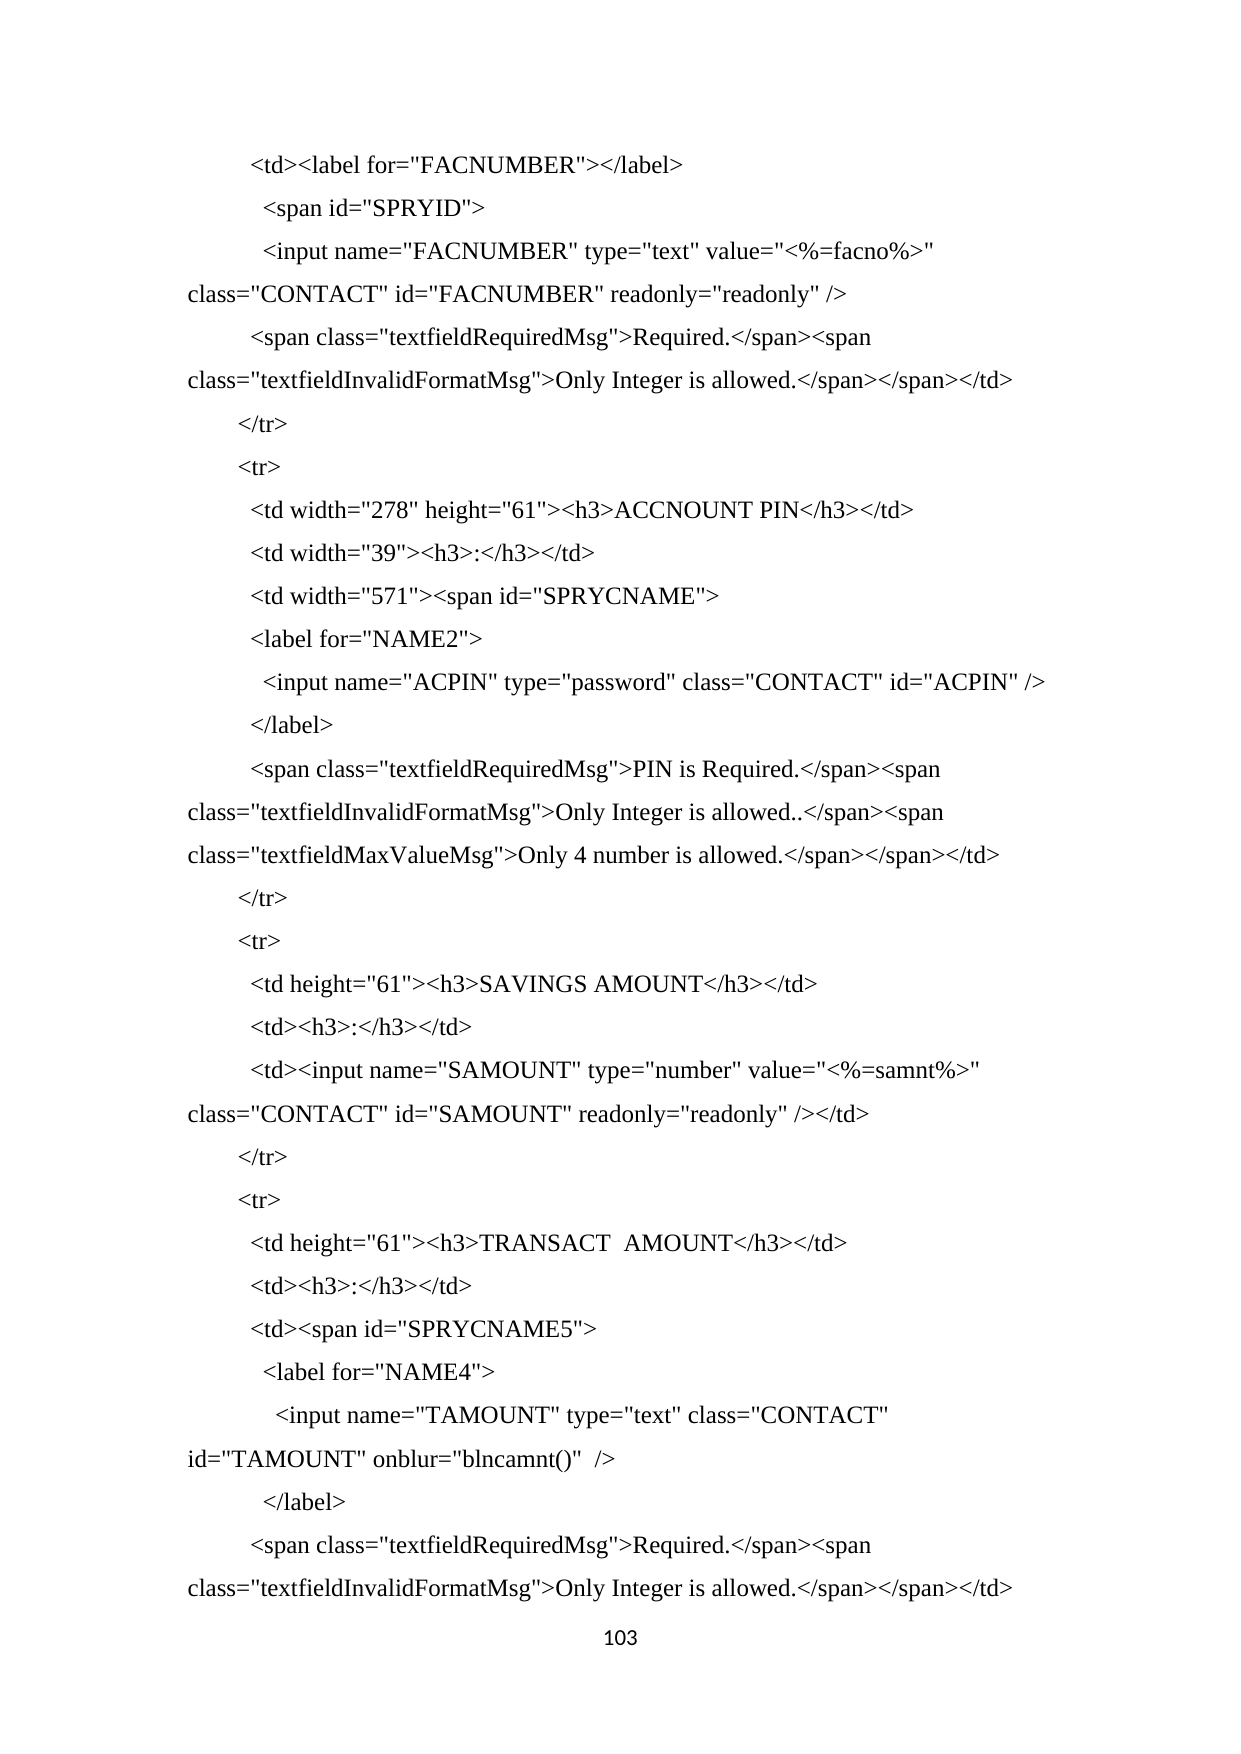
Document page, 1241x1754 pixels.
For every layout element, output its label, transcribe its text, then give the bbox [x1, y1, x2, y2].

text </label> [187, 1487, 1053, 1516]
text <span class="textfieldRequiredMsg">PIN is Required.</span><span class="textfieldInvalidFormatMsg">Only Integer is allowed..</span><span class="textfieldMaxValueMsg">Only 4 number is allowed.</span></span></td> [187, 754, 1053, 869]
text <td width="278" height="61"><h3>ACCNOUNT PIN</h3></td> [187, 495, 1053, 524]
text <span class="textfieldRequiredMsg">Required.</span><span class="textfieldInvalidFormatMsg">Only Integer is allowed.</span></span></td> [187, 1530, 1053, 1602]
text <td height="61"><h3>SAVINGS AMOUNT</h3></td> [187, 969, 1053, 998]
text </label> [187, 711, 1053, 739]
text <input name="ACPIN" type="password" class="CONTACT" id="ACPIN" /> [187, 667, 1053, 696]
text <label for="NAME2"> [187, 624, 1053, 653]
text <tr> [187, 926, 1053, 955]
text <td height="61"><h3>TRANSACT AMOUNT</h3></td> [187, 1228, 1053, 1257]
text <span class="textfieldRequiredMsg">Required.</span><span class="textfieldInvalidFormatMsg">Only Integer is allowed.</span></span></td> [187, 322, 1053, 394]
text <td><label for="FACNUMBER"></label> [187, 150, 1053, 179]
text </tr> [187, 1142, 1053, 1171]
text <td width="571"><span id="SPRYCNAME"> [187, 581, 1053, 610]
text <td><h3>:</h3></td> [187, 1012, 1053, 1041]
text <td><input name="SAMOUNT" type="number" value="<%=samnt%>" class="CONTACT" id="SAMOUNT" readonly="readonly" /></td> [187, 1056, 1053, 1127]
text </tr> [187, 883, 1053, 912]
text <td width="39"><h3>:</h3></td> [187, 538, 1053, 567]
text <span id="SPRYID"> [187, 193, 1053, 222]
text <input name="FACNUMBER" type="text" value="<%=facno%>" class="CONTACT" id="FACNUMBER" readonly="readonly" /> [187, 236, 1053, 308]
text <label for="NAME4"> [187, 1357, 1053, 1386]
text <td><h3>:</h3></td> [187, 1271, 1053, 1300]
text </tr> [187, 409, 1053, 437]
text <tr> [187, 452, 1053, 481]
text <input name="TAMOUNT" type="text" class="CONTACT" id="TAMOUNT" onblur="blncamnt()" /> [187, 1401, 1053, 1472]
text <tr> [187, 1185, 1053, 1214]
text <td><span id="SPRYCNAME5"> [187, 1314, 1053, 1343]
